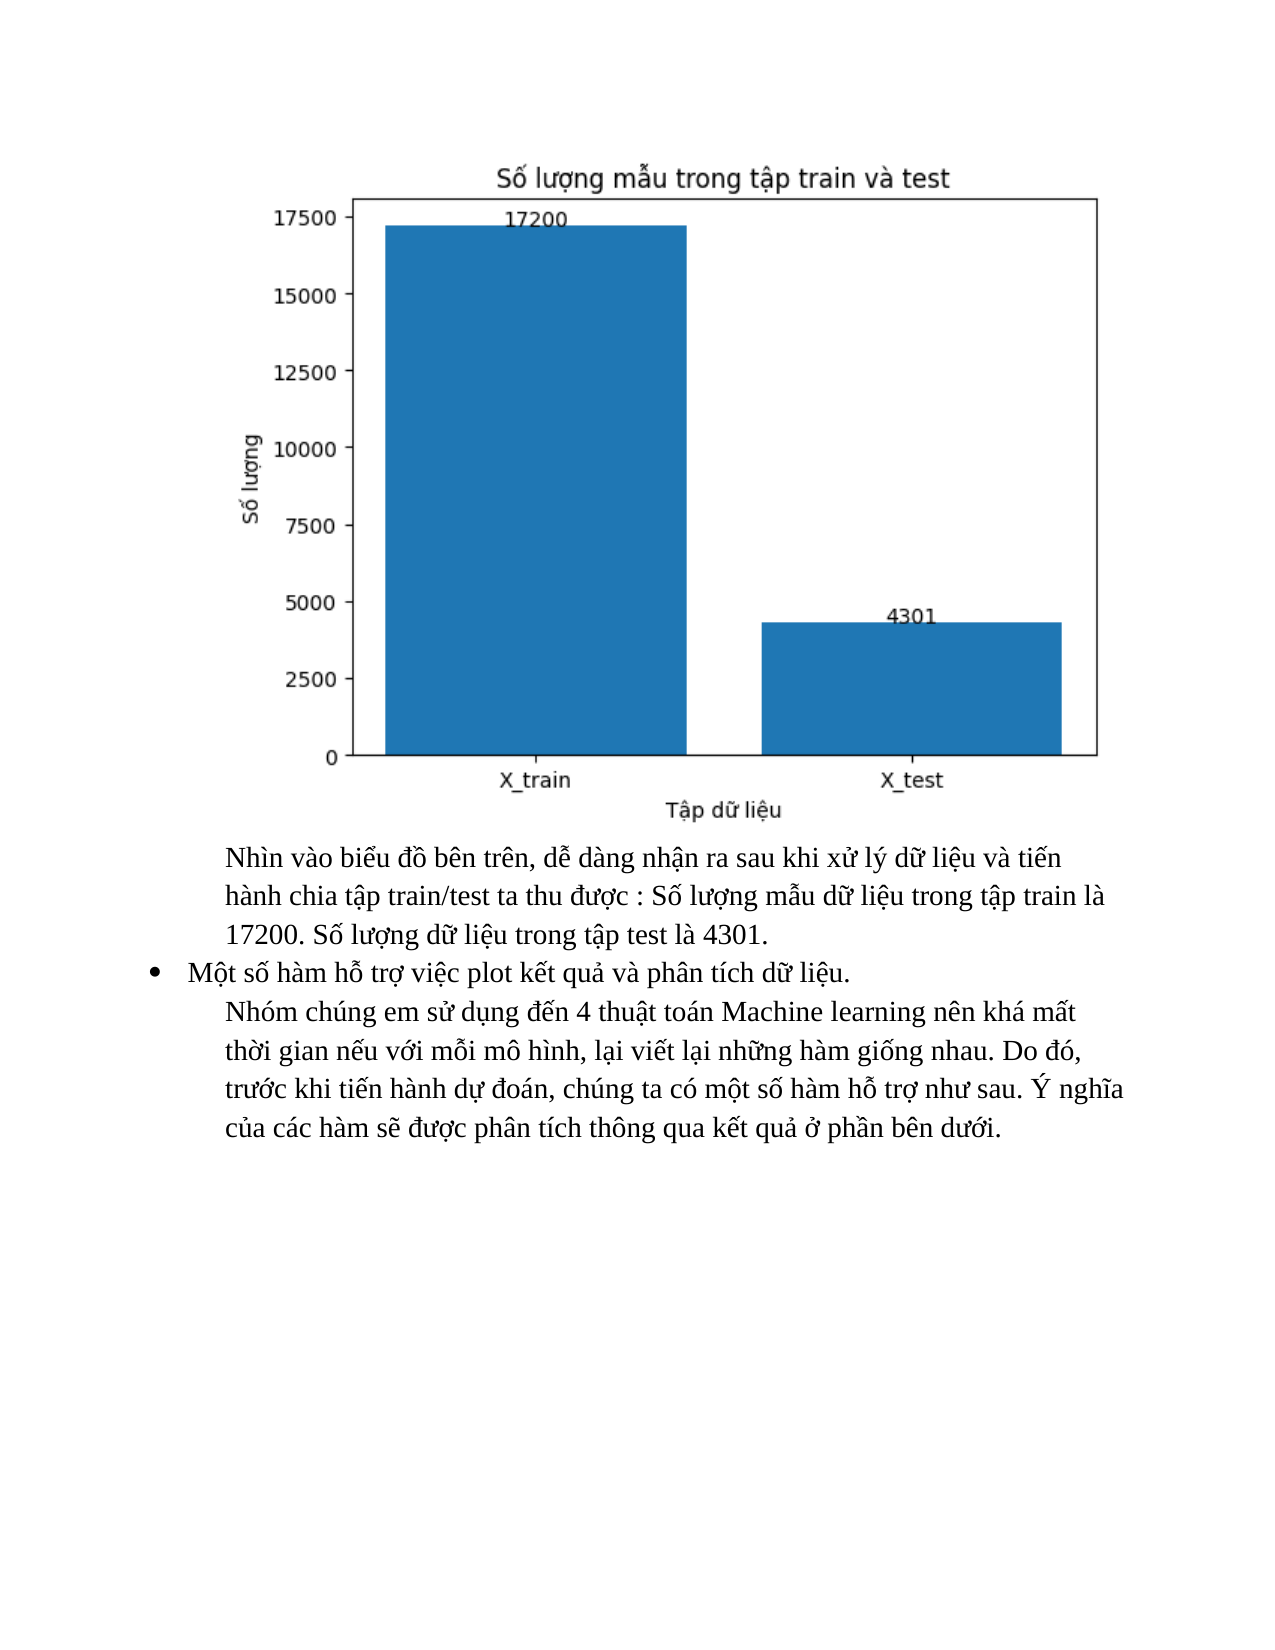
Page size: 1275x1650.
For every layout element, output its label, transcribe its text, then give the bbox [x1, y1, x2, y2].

list Nhìn vào biểu đồ bên trên, dễ dàng nhận ra sau khi xử lý dữ liệu và tiến hành chia tập train/test ta thu được : Số lượng mẫu dữ liệu trong tập train là 17200. Số lượng dữ liệu trong tập test là 4301. [225, 840, 1125, 950]
list Một số hàm hỗ trợ việc plot kết quả và phân tích dữ liệu. [150, 955, 1125, 989]
picture [225, 150, 1110, 836]
list Nhóm chúng em sử dụng đến 4 thuật toán Machine learning nên khá mất thời gian nếu với mỗi mô hình, lại viết lại những hàm giống nhau. Do đó, trước khi tiến hành dự đoán, chúng ta có một số hàm hỗ trợ như sau. Ý nghĩa của các hàm sẽ được phân tích thông qua kết quả ở phần bên dưới. [225, 994, 1125, 1143]
